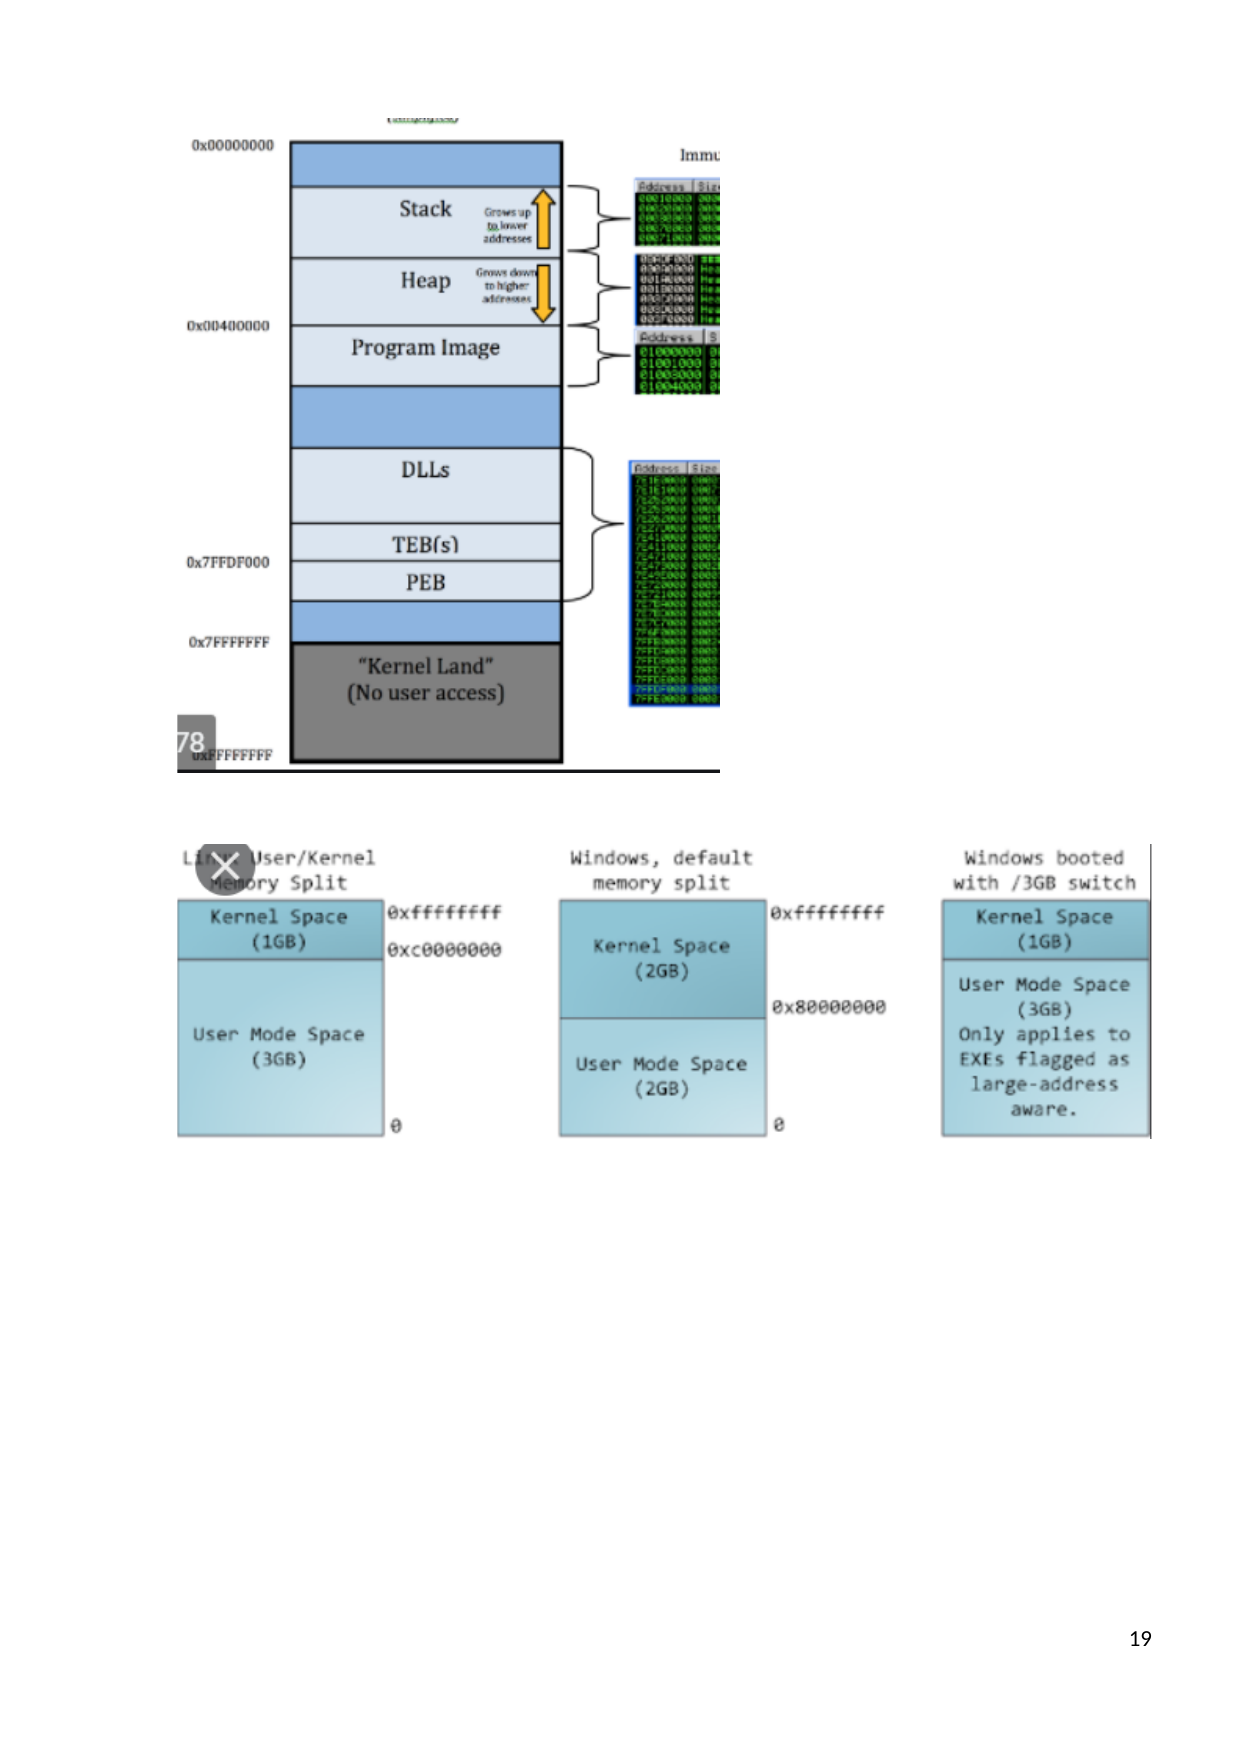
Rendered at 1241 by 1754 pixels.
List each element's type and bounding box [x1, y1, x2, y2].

picture [177, 118, 720, 773]
picture [177, 844, 1152, 1139]
